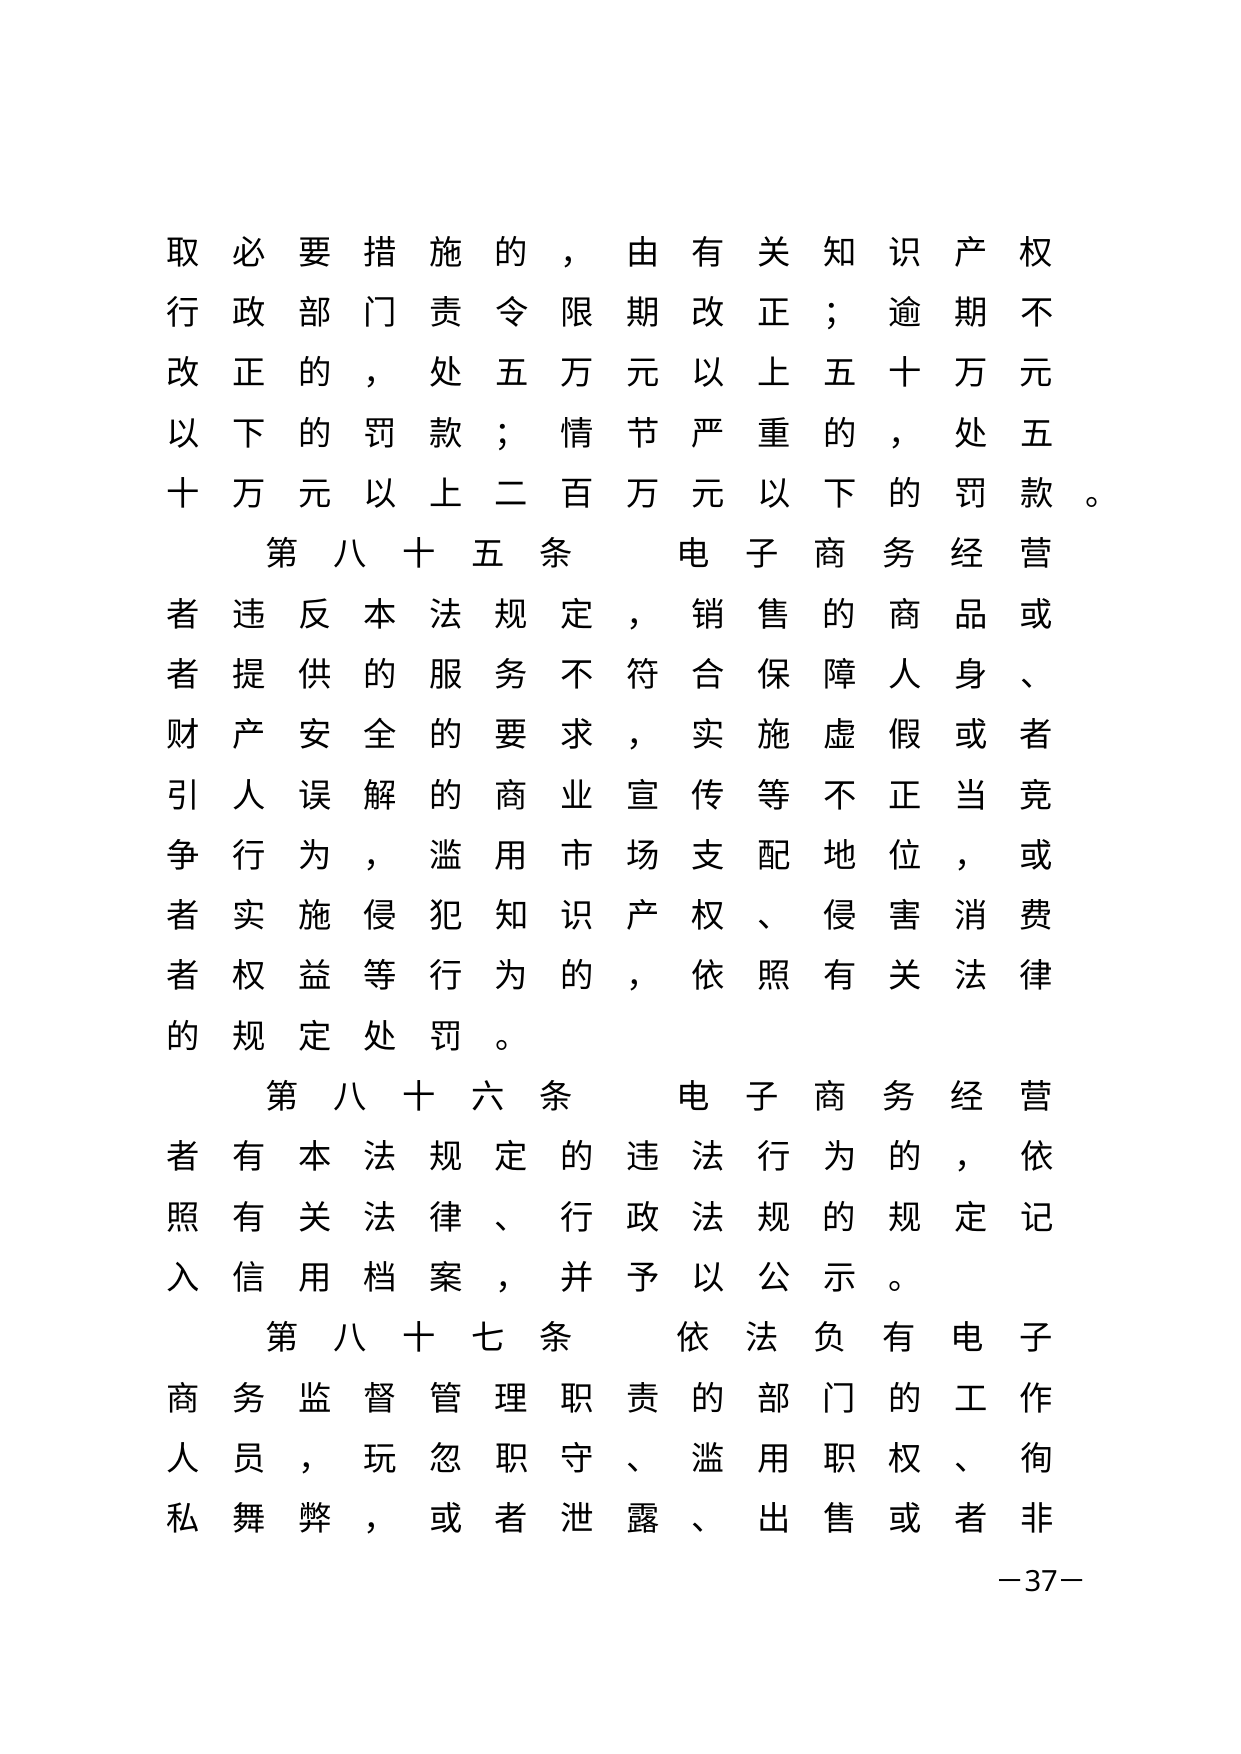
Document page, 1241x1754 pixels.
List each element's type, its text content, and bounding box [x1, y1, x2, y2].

text 第八十四条 电子商务平台经营者违反本法第四十二条、第四十五条规定，对平台内经营者实施侵犯知识产权行为未依法采取必要措施的，由有关知识产权行政部门责令限期改正；逾期不改正的，处五万元以上五十万元以下的罚款；情节严重的，处五十万元以上二百万元以下的罚款。 [167, 219, 1085, 521]
text 第八十六条 电子商务经营者有本法规定的违法行为的，依照有关法律、行政法规的规定记入信用档案，并予以公示。 [167, 1064, 1085, 1305]
text 第八十七条 依法负有电子商务监督管理职责的部门的工作人员，玩忽职守、滥用职权、徇私舞弊，或者泄露、出售或者非法向他人提供在履行职责中所知悉的个人信息、隐私和商业秘密的，依法追究法律责任。 [167, 1305, 1085, 1546]
text 第八十五条 电子商务经营者违反本法规定，销售的商品或者提供的服务不符合保障人身、财产安全的要求，实施虚假或者引人误解的商业宣传等不正当竞争行为，滥用市场支配地位，或者实施侵犯知识产权、侵害消费者权益等行为的，依照有关法律的规定处罚。 [167, 521, 1085, 1064]
